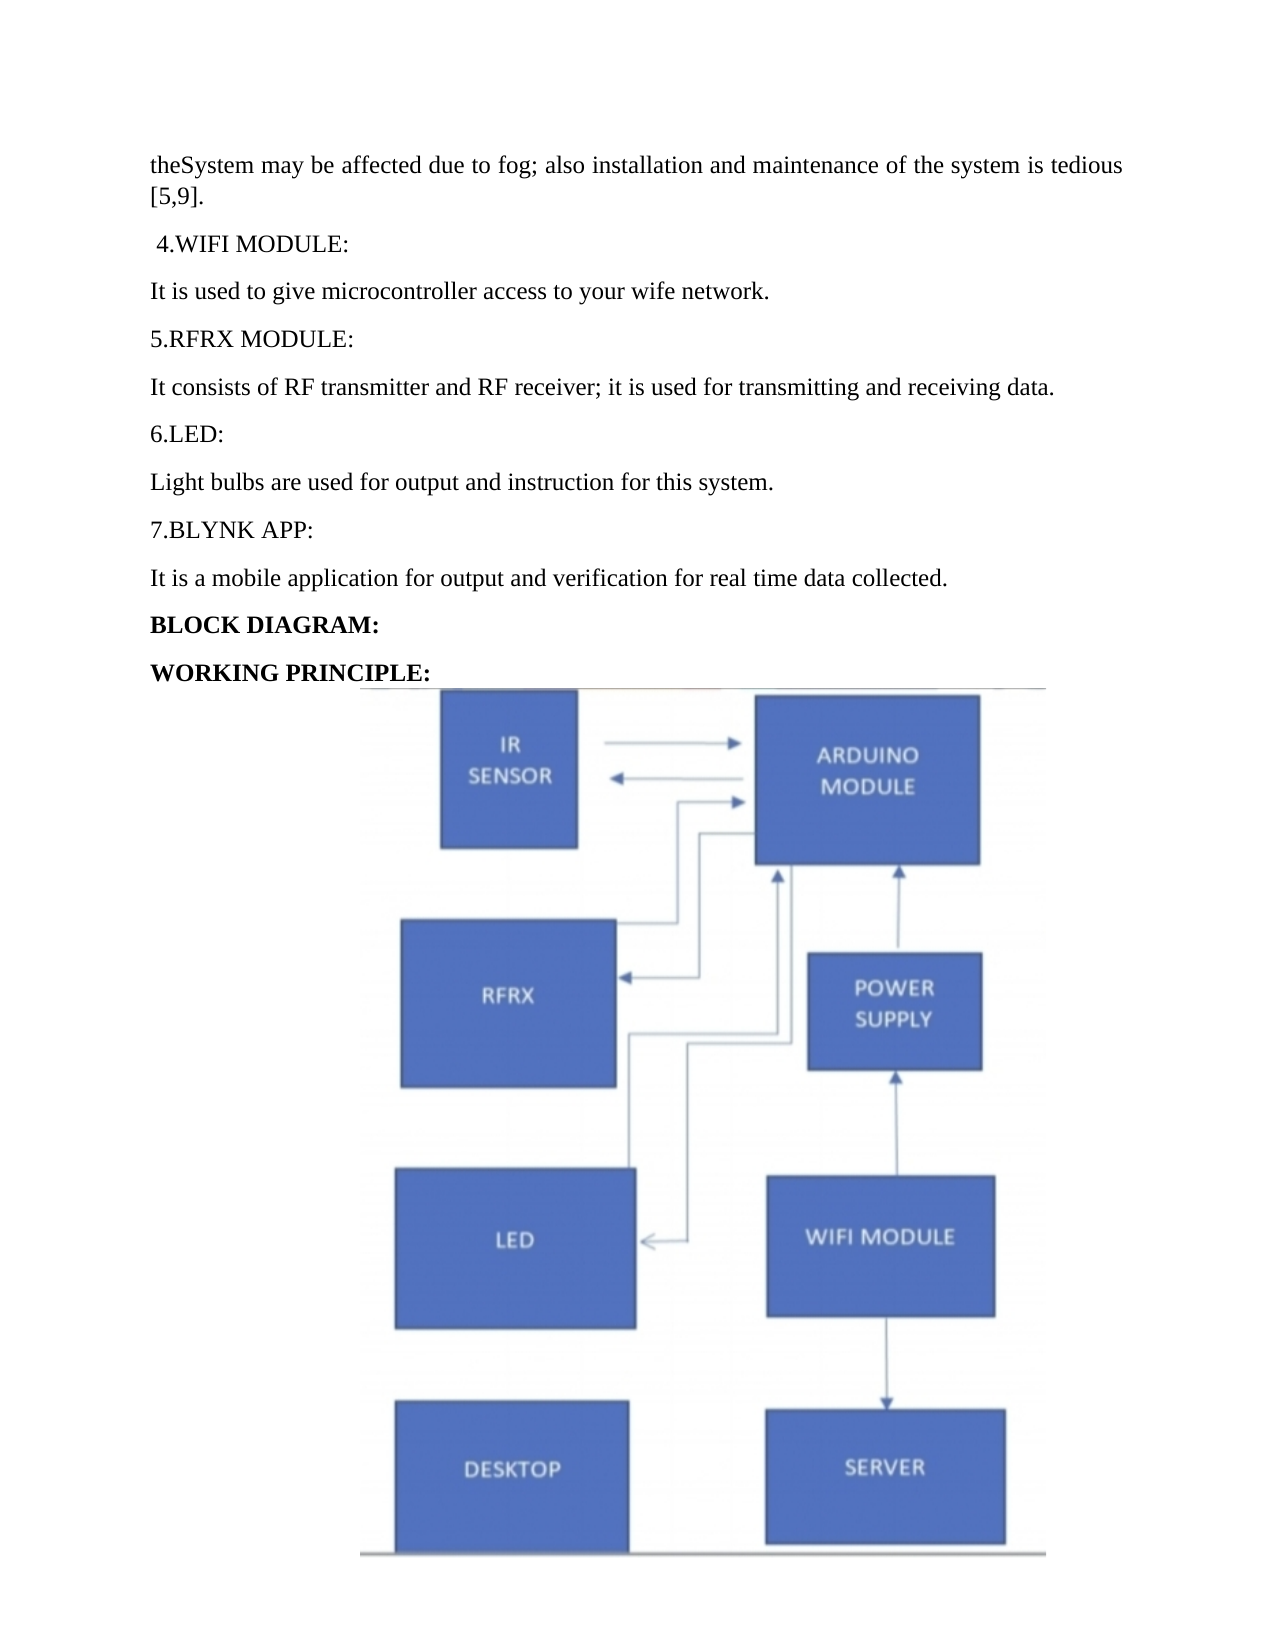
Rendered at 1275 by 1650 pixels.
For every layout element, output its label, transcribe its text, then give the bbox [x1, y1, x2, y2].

text WORKING PRINCIPLE: [150, 658, 1125, 687]
text It consists of RF transmitter and RF receiver; it is used for transmitting and receiving data. [150, 372, 1125, 401]
text 6.LED: [150, 419, 1125, 448]
text It is a mobile application for output and verification for real time data collected. [150, 563, 1125, 591]
text BLOCK DIAGRAM: [150, 610, 1125, 639]
text 4.WIFI MODULE: [150, 229, 1125, 257]
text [150, 150, 1125, 210]
text 5.RFRX MODULE: [150, 324, 1125, 353]
text It is used to give microcontroller access to your wife network. [150, 276, 1125, 305]
text 7.BLYNK APP: [150, 515, 1125, 544]
text Light bulbs are used for output and instruction for this system. [150, 467, 1125, 496]
picture [360, 688, 1047, 1558]
